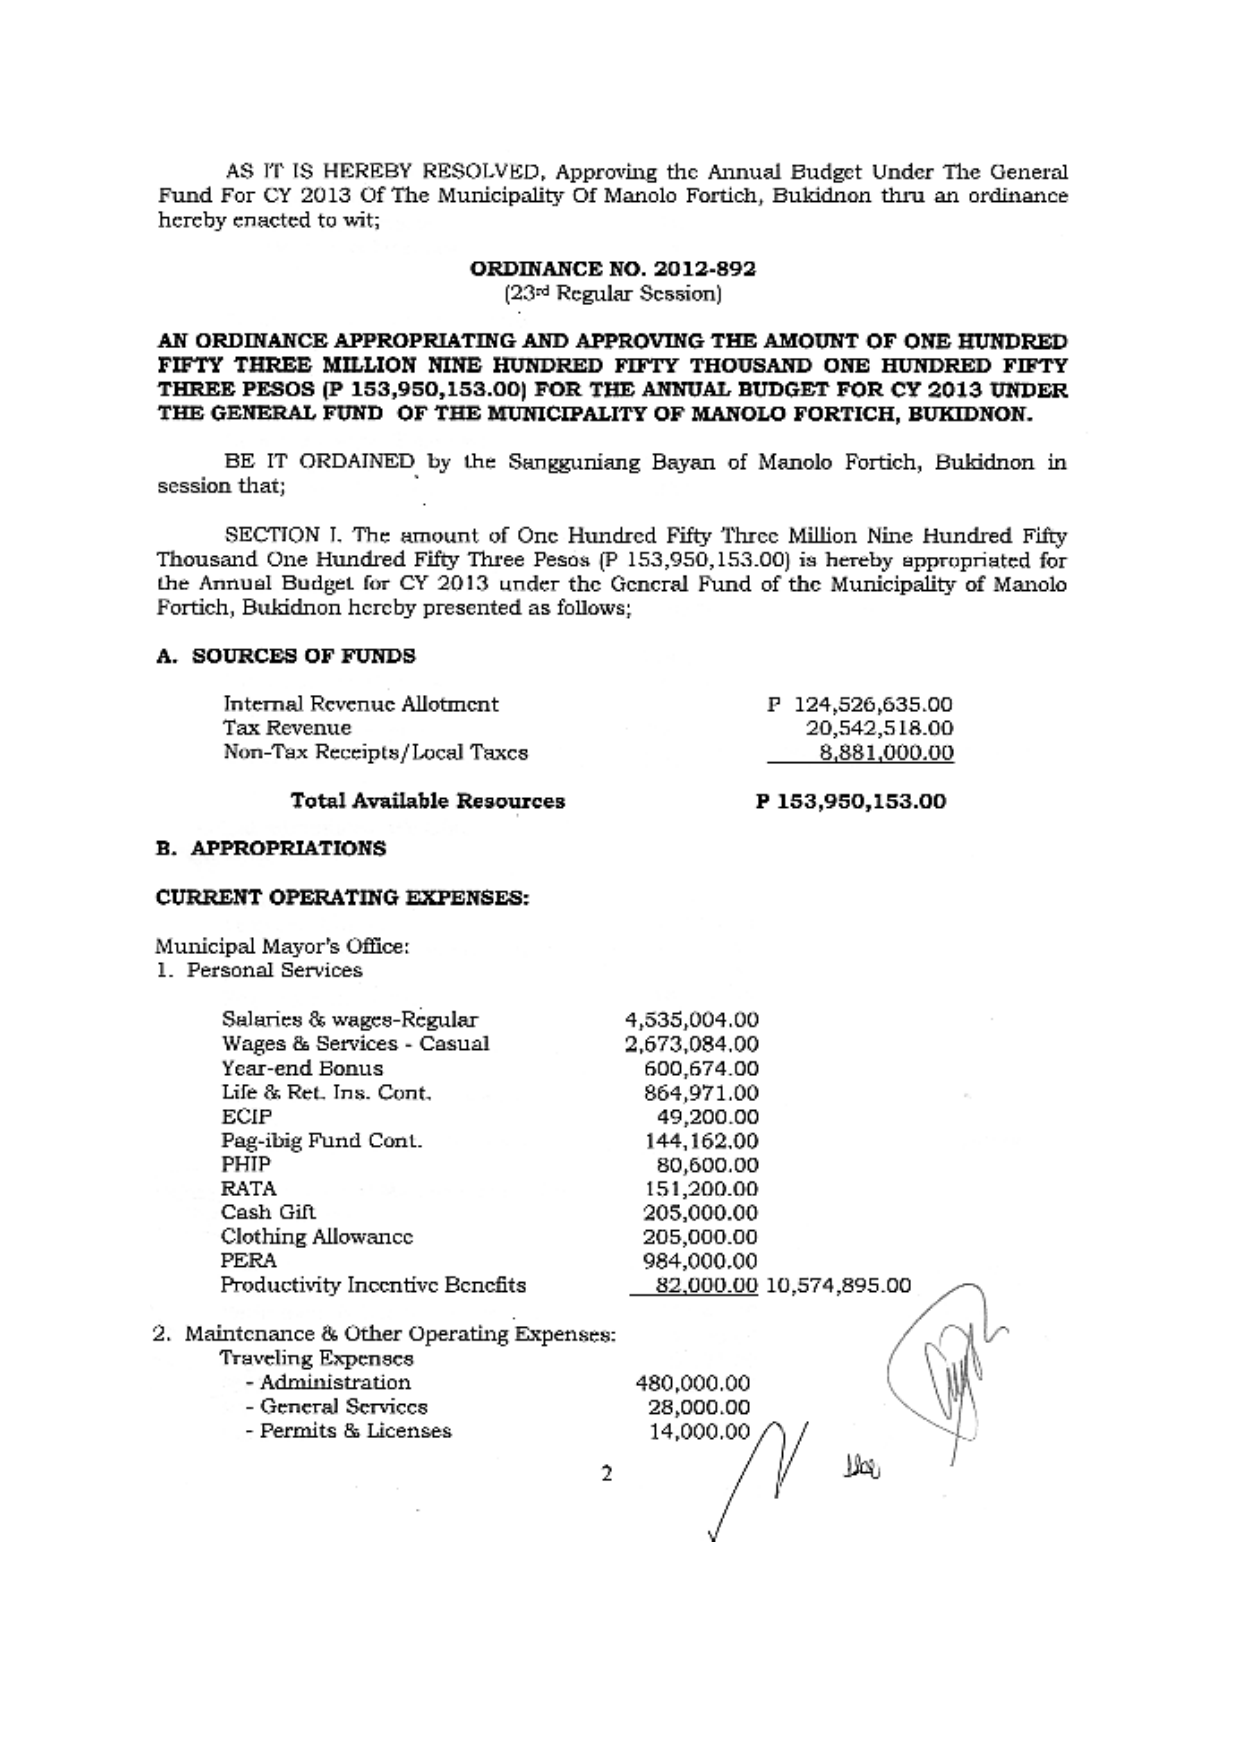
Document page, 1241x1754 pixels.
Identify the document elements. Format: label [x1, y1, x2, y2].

picture [150, 149, 1090, 1542]
